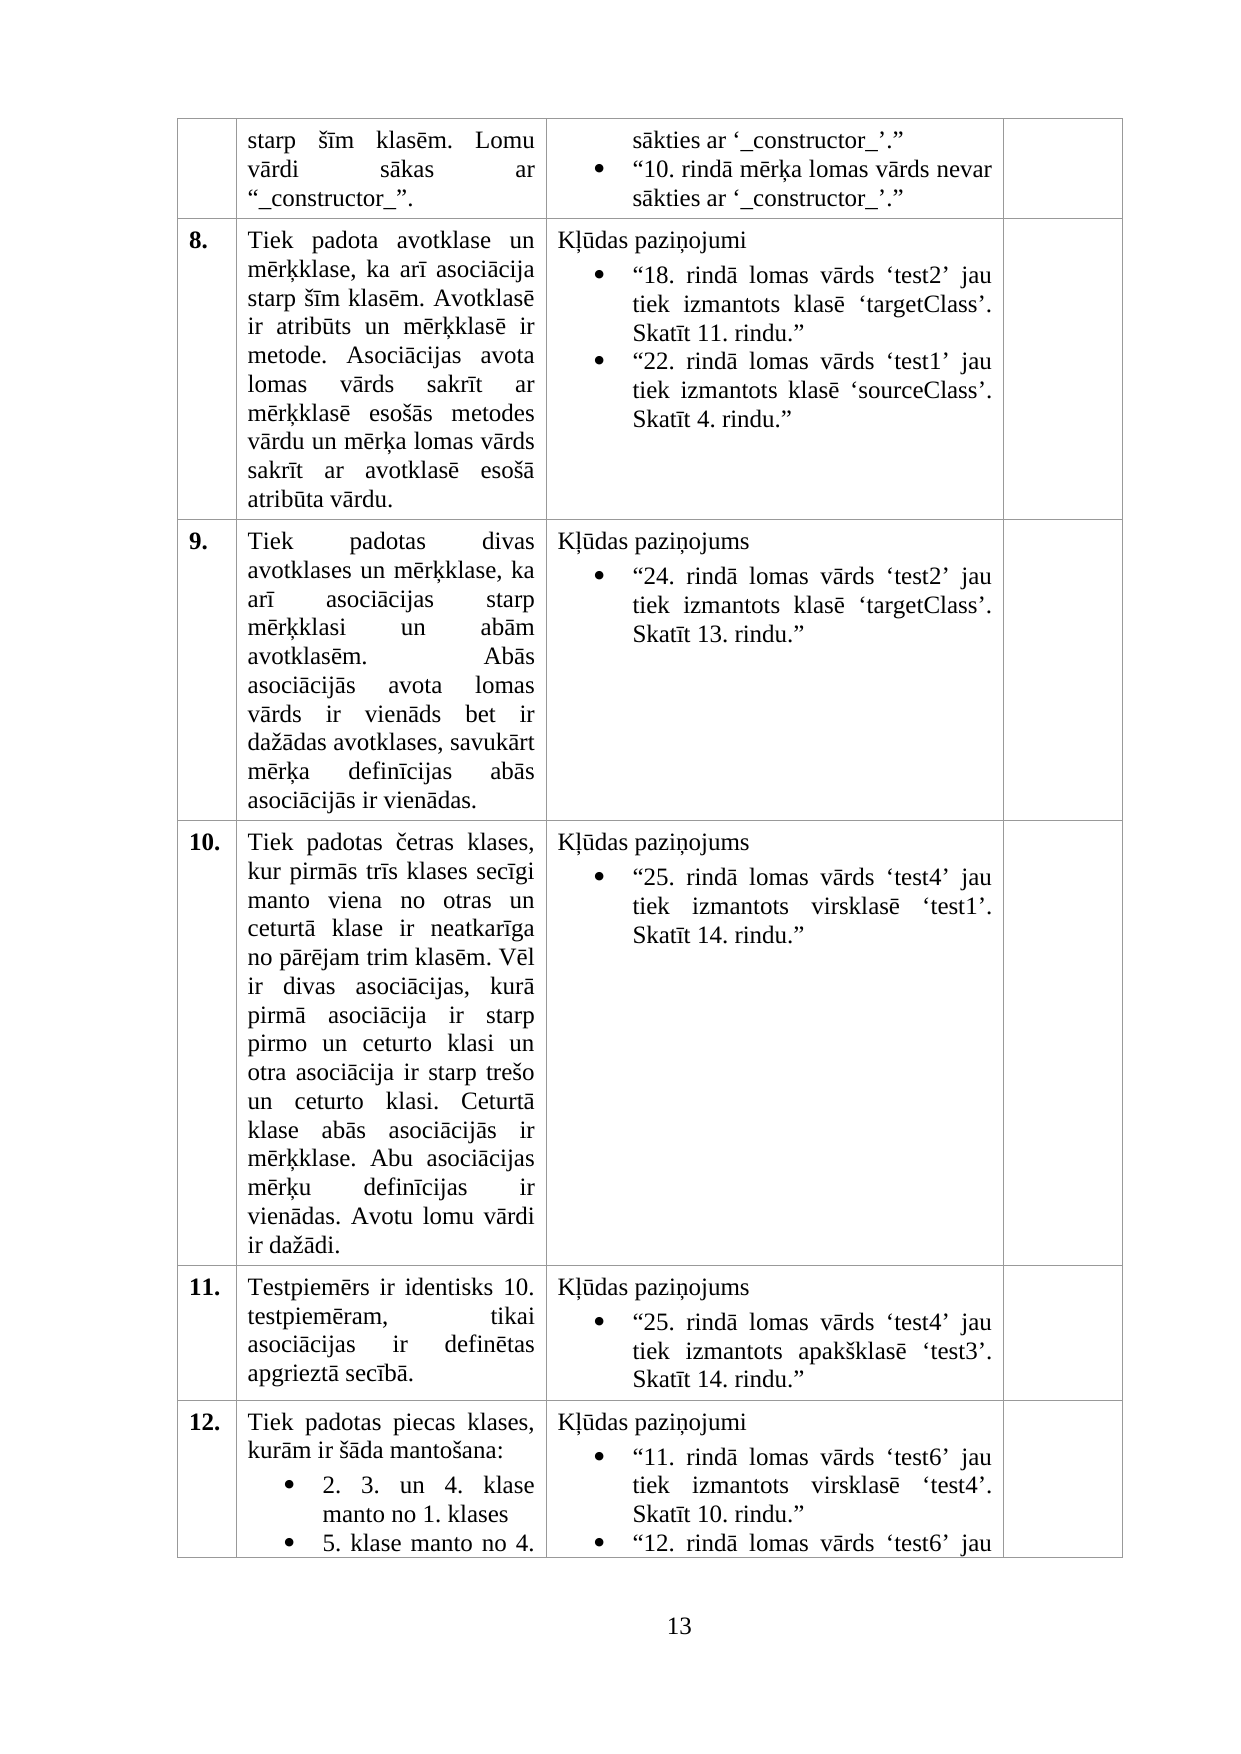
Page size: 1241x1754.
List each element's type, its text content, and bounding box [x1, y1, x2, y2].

table_cell 10. [178, 821, 236, 1265]
table_cell [1004, 119, 1122, 218]
table_cell Kļūdas paziņojums “25. rindā lomas vārds ‘test4’ jau tiek izmantots apakšklasē ‘test3’. Skatīt 14. rindu.” [547, 1266, 1003, 1399]
table_cell 7. [178, 119, 236, 218]
table_cell Tiek padota avotklase un mērķklase, ka arī asociācija starp šīm klasēm. Avotklasē ir atribūts un mērķklasē ir metode. Asociācijas avota lomas vārds sakrīt ar mērķklasē esošās metodes vārdu un mērķa lomas vārds sakrīt ar avotklasē esošā atribūta vārdu. [237, 219, 546, 519]
table_cell 11. [178, 1266, 236, 1399]
table_cell 9. [178, 520, 236, 820]
table_cell Testpiemērs ir identisks 10. testpiemēram, tikai asociācijas ir definētas apgrieztā secībā. [237, 1266, 546, 1399]
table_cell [547, 1401, 1003, 1557]
table_cell [1004, 821, 1122, 1265]
table_cell Kļūdas paziņojums “25. rindā lomas vārds ‘test4’ jau tiek izmantots virsklasē ‘test1’. Skatīt 14. rindu.” [547, 821, 1003, 1265]
table_cell 12. [178, 1401, 236, 1557]
table_cell Tiek padotas divas avotklases un mērķklase, ka arī asociācijas starp mērķklasi un abām avotklasēm. Abās asociācijās avota lomas vārds ir vienāds bet ir dažādas avotklases, savukārt mērķa definīcijas abās asociācijās ir vienādas. [237, 520, 546, 820]
table_cell Kļūdas paziņojums “24. rindā lomas vārds ‘test2’ jau tiek izmantots klasē ‘targetClass’. Skatīt 13. rindu.” [547, 520, 1003, 820]
table_cell 8. [178, 219, 236, 519]
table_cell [237, 1401, 546, 1557]
table_cell [1004, 520, 1122, 820]
table_cell [1004, 1266, 1122, 1399]
table_cell [1004, 1401, 1122, 1557]
table_cell Tiek padotas četras klases, kur pirmās trīs klases secīgi manto viena no otras un ceturtā klase ir neatkarīga no pārējam trim klasēm. Vēl ir divas asociācijas, kurā pirmā asociācija ir starp pirmo un ceturto klasi un otra asociācija ir starp trešo un ceturto klasi. Ceturtā klase abās asociācijās ir mērķklase. Abu asociācijas mērķu definīcijas ir vienādas. Avotu lomu vārdi ir dažādi. [237, 821, 546, 1265]
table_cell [237, 119, 546, 218]
table_cell Kļūdas paziņojumi “18. rindā lomas vārds ‘test2’ jau tiek izmantots klasē ‘targetClass’. Skatīt 11. rindu.” “22. rindā lomas vārds ‘test1’ jau tiek izmantots klasē ‘sourceClass’. Skatīt 4. rindu.” [547, 219, 1003, 519]
table_cell [1004, 219, 1122, 519]
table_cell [547, 119, 1003, 218]
